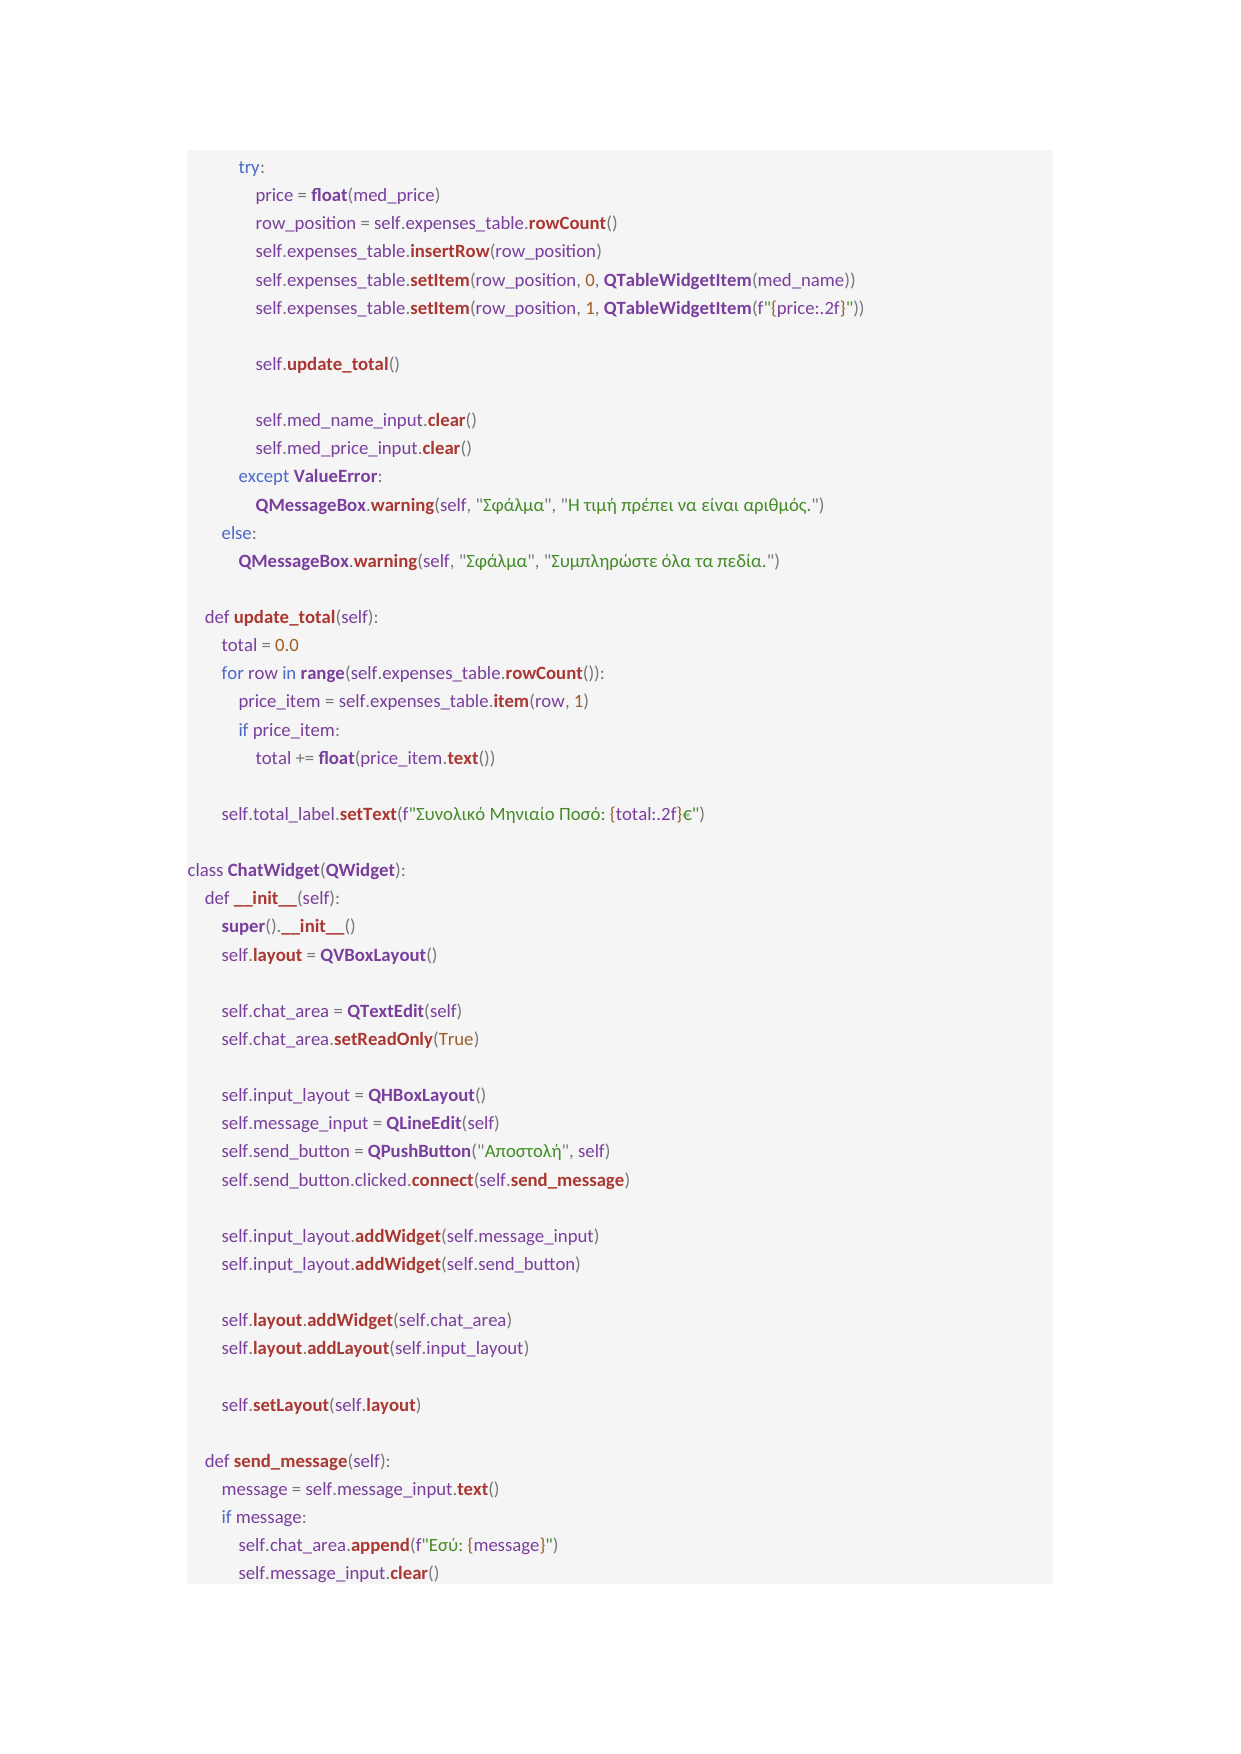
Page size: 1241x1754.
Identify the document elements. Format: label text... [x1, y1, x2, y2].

text except ValueError: [187, 459, 1053, 487]
text self.expenses_table.setItem(row_position, 0, QTableWidgetItem(med_name)) [187, 262, 1053, 291]
text QMessageBox.warning(self, "Σφάλμα", "Η τιμή πρέπει να είναι αριθμός.") [187, 487, 1053, 516]
text QMessageBox.warning(self, "Σφάλμα", "Συμπληρώστε όλα τα πεδία.") [187, 544, 1053, 572]
text self.chat_area = QTextEdit(self) [187, 994, 1053, 1022]
text try: [187, 150, 1053, 178]
text self.message_input.clear() [187, 1556, 1053, 1584]
text self.setLayout(self.layout) [187, 1387, 1053, 1416]
text for row in range(self.expenses_table.rowCount()): [187, 656, 1053, 684]
text price_item = self.expenses_table.item(row, 1) [187, 684, 1053, 712]
text self.layout.addWidget(self.chat_area) [187, 1303, 1053, 1331]
text self.send_button = QPushButton("Αποστολή", self) [187, 1134, 1053, 1162]
text self.chat_area.setReadOnly(True) [187, 1022, 1053, 1050]
text self.layout.addLayout(self.input_layout) [187, 1331, 1053, 1359]
text else: [187, 516, 1053, 544]
text self.update_total() [187, 347, 1053, 375]
text price = float(med_price) [187, 178, 1053, 206]
text self.med_price_input.clear() [187, 431, 1053, 459]
text self.expenses_table.insertRow(row_position) [187, 234, 1053, 262]
text def __init__(self): [187, 881, 1053, 909]
text self.med_name_input.clear() [187, 403, 1053, 431]
text self.input_layout.addWidget(self.message_input) [187, 1219, 1053, 1247]
text def send_message(self): [187, 1444, 1053, 1472]
text row_position = self.expenses_table.rowCount() [187, 206, 1053, 234]
text super().__init__() [187, 909, 1053, 937]
text self.chat_area.append(f"Εσύ: {message}") [187, 1528, 1053, 1556]
text if message: [187, 1500, 1053, 1528]
text total += float(price_item.text()) [187, 741, 1053, 769]
text total = 0.0 [187, 628, 1053, 656]
text if price_item: [187, 712, 1053, 741]
text class ChatWidget(QWidget): [187, 853, 1053, 881]
text message = self.message_input.text() [187, 1472, 1053, 1500]
text def update_total(self): [187, 600, 1053, 628]
text self.input_layout = QHBoxLayout() [187, 1078, 1053, 1106]
text self.input_layout.addWidget(self.send_button) [187, 1247, 1053, 1275]
text self.send_button.clicked.connect(self.send_message) [187, 1162, 1053, 1191]
text self.message_input = QLineEdit(self) [187, 1106, 1053, 1134]
text self.expenses_table.setItem(row_position, 1, QTableWidgetItem(f"{price:.2f}")) [187, 291, 1053, 319]
text self.layout = QVBoxLayout() [187, 937, 1053, 966]
text self.total_label.setText(f"Συνολικό Μηνιαίο Ποσό: {total:.2f}€") [187, 797, 1053, 825]
